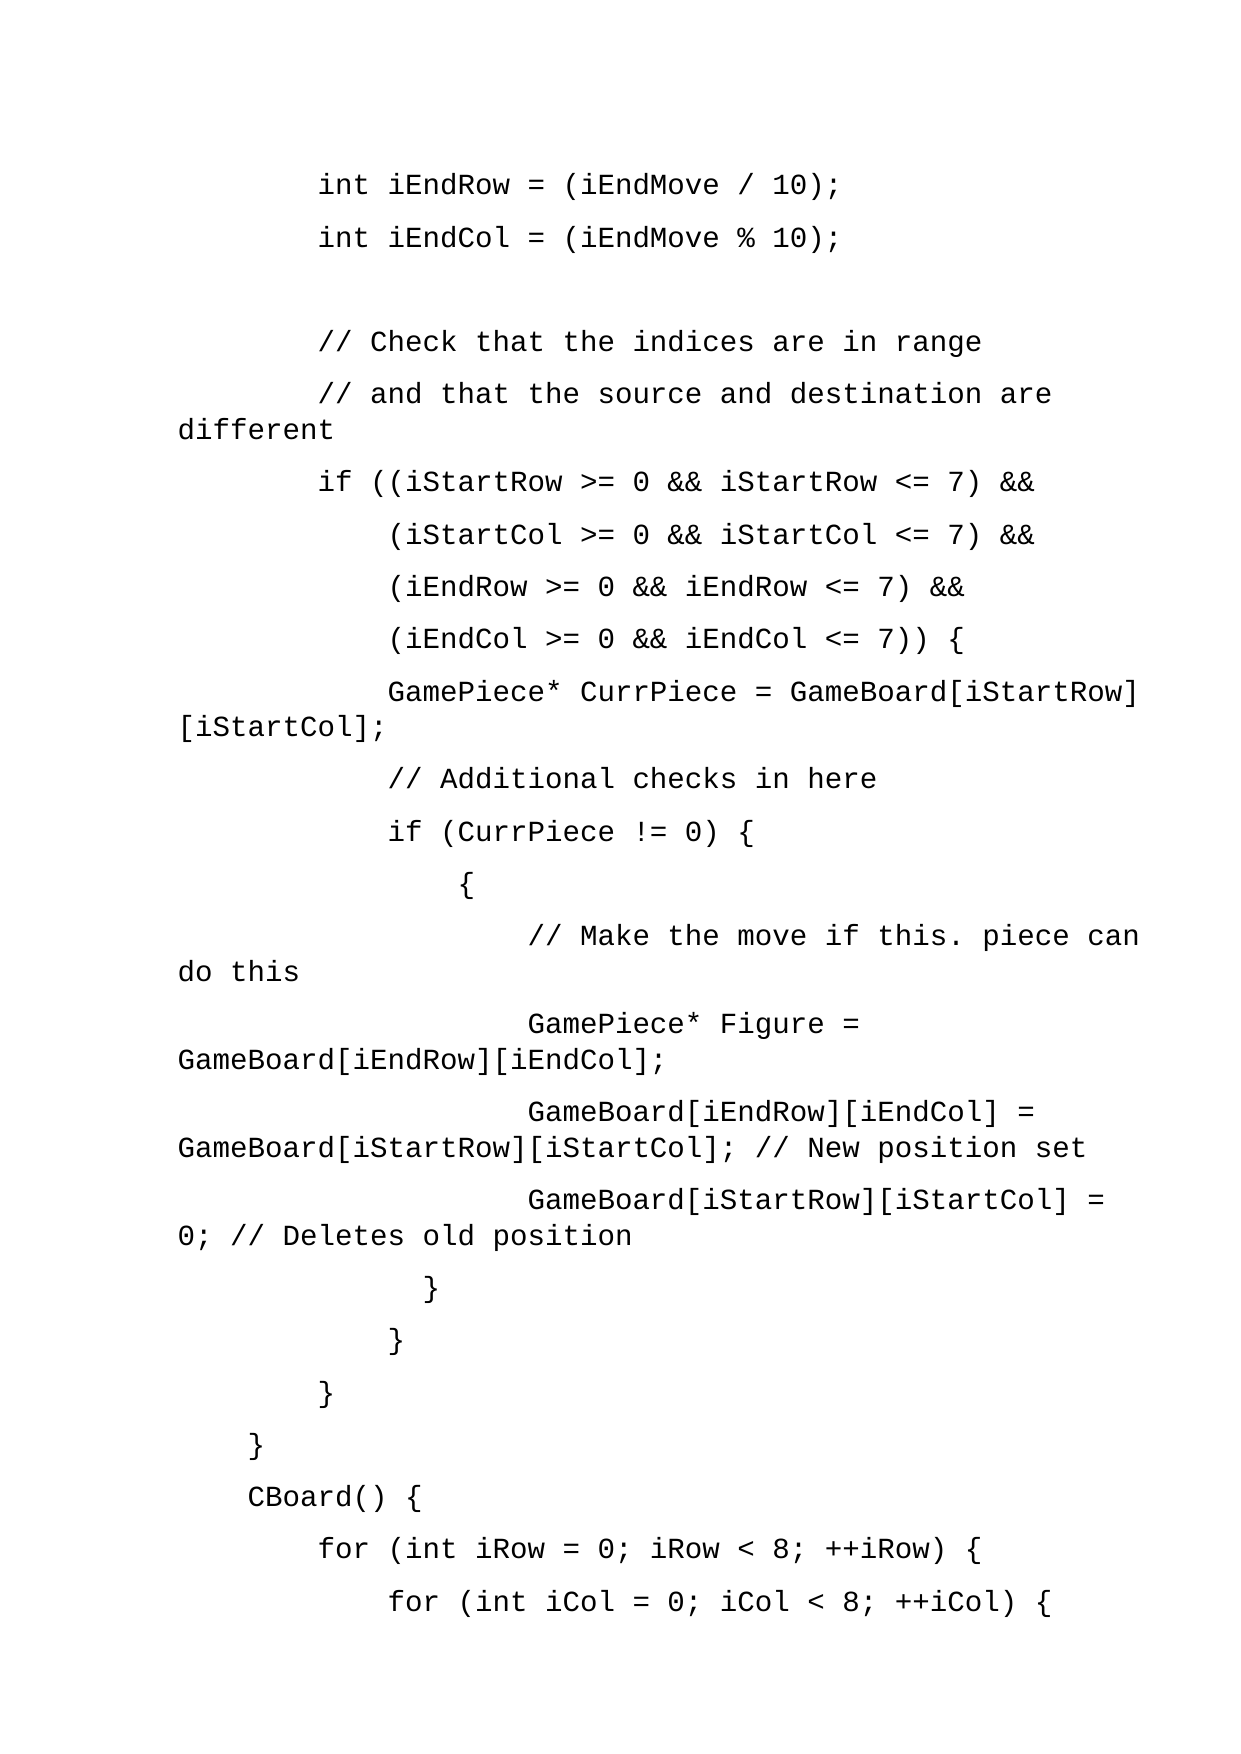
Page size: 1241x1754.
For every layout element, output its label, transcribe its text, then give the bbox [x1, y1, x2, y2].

text GamePiece* CurrPiece = GameBoard[iStartRow][iStartCol]; [177, 677, 1152, 745]
text GameBoard[iStartRow][iStartCol] = 0; // Deletes old position [177, 1185, 1152, 1254]
text // and that the source and destination are different [177, 379, 1152, 448]
text } [177, 1325, 1152, 1358]
text for (int iCol = 0; iCol < 8; ++iCol) { [177, 1587, 1152, 1620]
text if (CurrPiece != 0) { [177, 817, 1152, 850]
text (iEndRow >= 0 && iEndRow <= 7) && [177, 572, 1152, 605]
text GamePiece* Figure = GameBoard[iEndRow][iEndCol]; [177, 1009, 1152, 1078]
text (iEndCol >= 0 && iEndCol <= 7)) { [177, 624, 1152, 657]
text // Check that the indices are in range [177, 327, 1152, 360]
text int iEndCol = (iEndMove % 10); [177, 223, 1152, 256]
text { [177, 869, 1152, 902]
text for (int iRow = 0; iRow < 8; ++iRow) { [177, 1534, 1152, 1568]
text CBoard() { [177, 1482, 1152, 1515]
text GameBoard[iEndRow][iEndCol] = GameBoard[iStartRow][iStartCol]; // New position set [177, 1097, 1152, 1166]
text } [177, 1378, 1152, 1411]
text int iEndRow = (iEndMove / 10); [177, 170, 1152, 203]
text // Additional checks in here [177, 764, 1152, 798]
text } [177, 1430, 1152, 1463]
text } [177, 1273, 1152, 1306]
text (iStartCol >= 0 && iStartCol <= 7) && [177, 520, 1152, 553]
text // Make the move if this. piece can do this [177, 921, 1152, 990]
text if ((iStartRow >= 0 && iStartRow <= 7) && [177, 467, 1152, 501]
